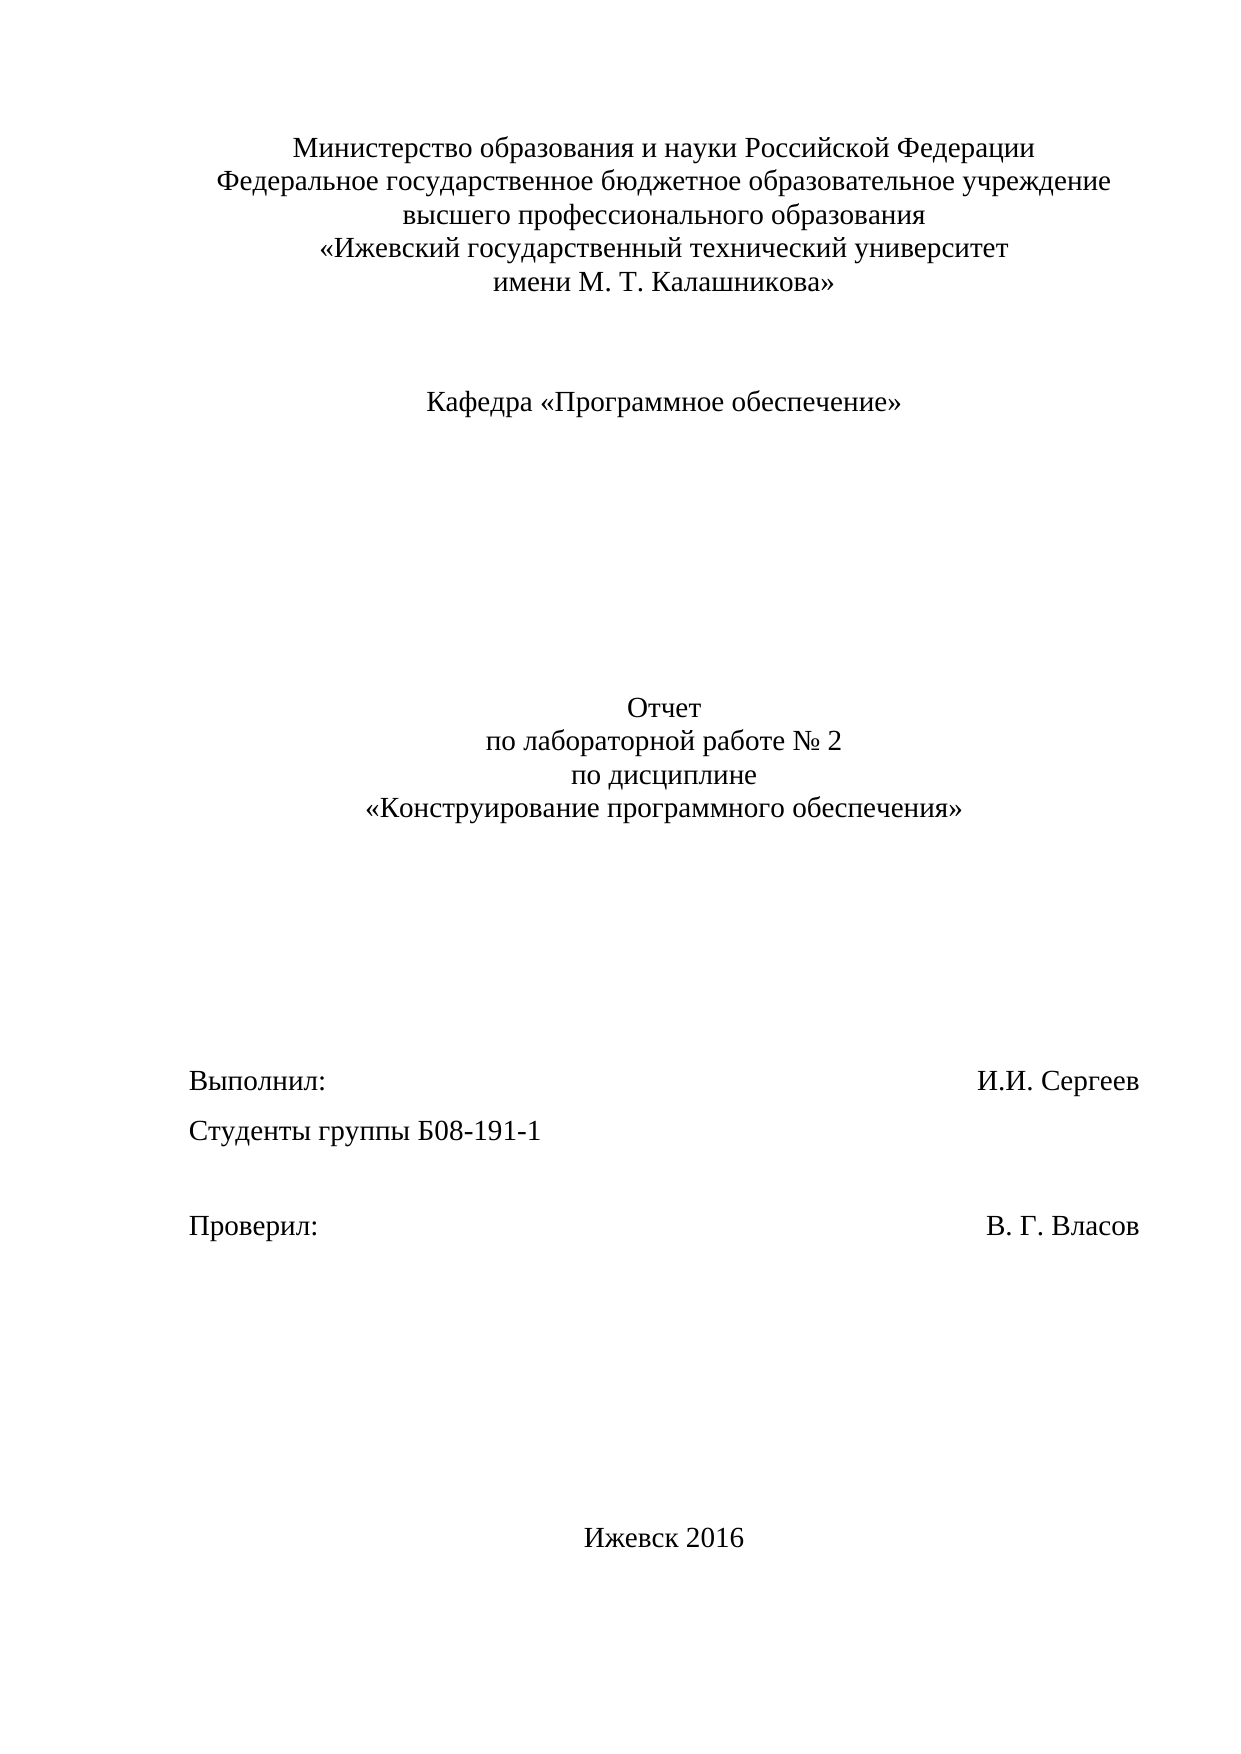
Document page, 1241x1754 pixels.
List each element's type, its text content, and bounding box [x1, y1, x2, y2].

table_cell Проверил: [177, 1197, 664, 1508]
table_cell Ижевск 2016 [177, 1508, 1151, 1603]
table_header Министерство образования и науки Российской Федерации Федеральное государственное бюджетное образовательное учреждение высшего профессионального образования «Ижевский государственный технический университет имени М. Т. Калашникова» [177, 118, 1151, 334]
table_cell Отчет по лабораторной работе № 2 по дисциплине «Конструирование программного обеспечения» [177, 678, 1151, 1051]
table_cell Кафедра «Программное обеспечение» [177, 334, 1151, 678]
table_cell Выполнил: Студенты группы Б08-191-1 [177, 1051, 664, 1197]
table_cell В. Г. Власов [664, 1197, 1151, 1508]
table_cell И.И. Сергеев [664, 1051, 1151, 1197]
